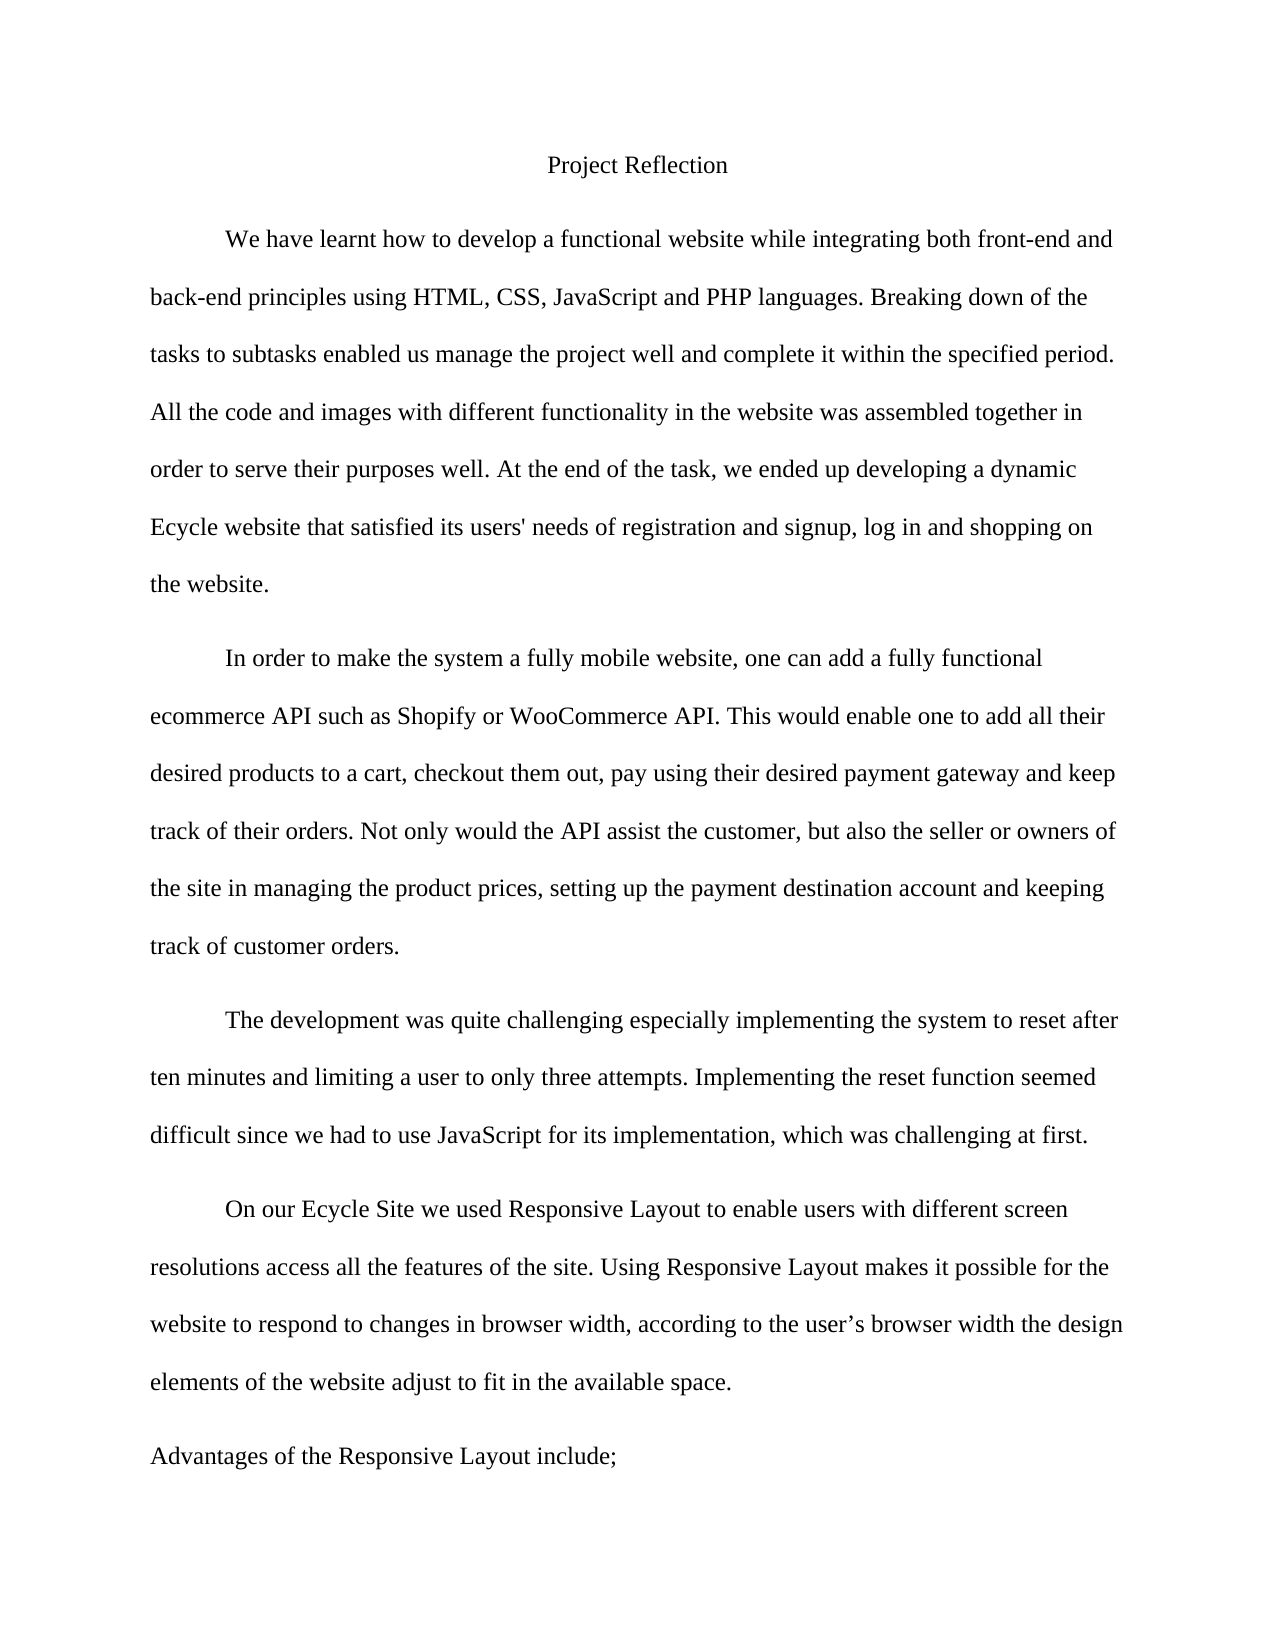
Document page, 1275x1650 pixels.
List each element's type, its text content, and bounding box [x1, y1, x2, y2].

text Project Reflection [150, 150, 1125, 179]
text In order to make the system a fully mobile website, one can add a fully functional ecommerce API such as Shopify or WooCommerce API. This would enable one to add all their desired products to a cart, checkout them out, pay using their desired payment gateway and keep track of their orders. Not only would the API assist the customer, but also the seller or owners of the site in managing the product prices, setting up the payment destination account and keeping track of customer orders. [150, 643, 1125, 959]
text The development was quite challenging especially implementing the system to reset after ten minutes and limiting a user to only three attempts. Implementing the reset function seemed difficult since we had to use JavaScript for its implementation, which was challenging at first. [150, 1005, 1125, 1149]
text Advantages of the Responsive Layout include; [150, 1441, 1125, 1469]
text On our Ecycle Site we used Responsive Layout to enable users with different screen resolutions access all the features of the site. Using Responsive Layout makes it possible for the website to respond to changes in browser width, according to the user’s browser width the design elements of the website adjust to fit in the available space. [150, 1194, 1125, 1395]
text We have learnt how to develop a functional website while integrating both front-end and back-end principles using HTML, CSS, JavaScript and PHP languages. Breaking down of the tasks to subtasks enabled us manage the project well and complete it within the specified period. All the code and images with different functionality in the website was assembled together in order to serve their purposes well. At the end of the task, we ended up developing a dynamic Ecycle website that satisfied its users' needs of registration and signup, log in and shopping on the website. [150, 224, 1125, 598]
